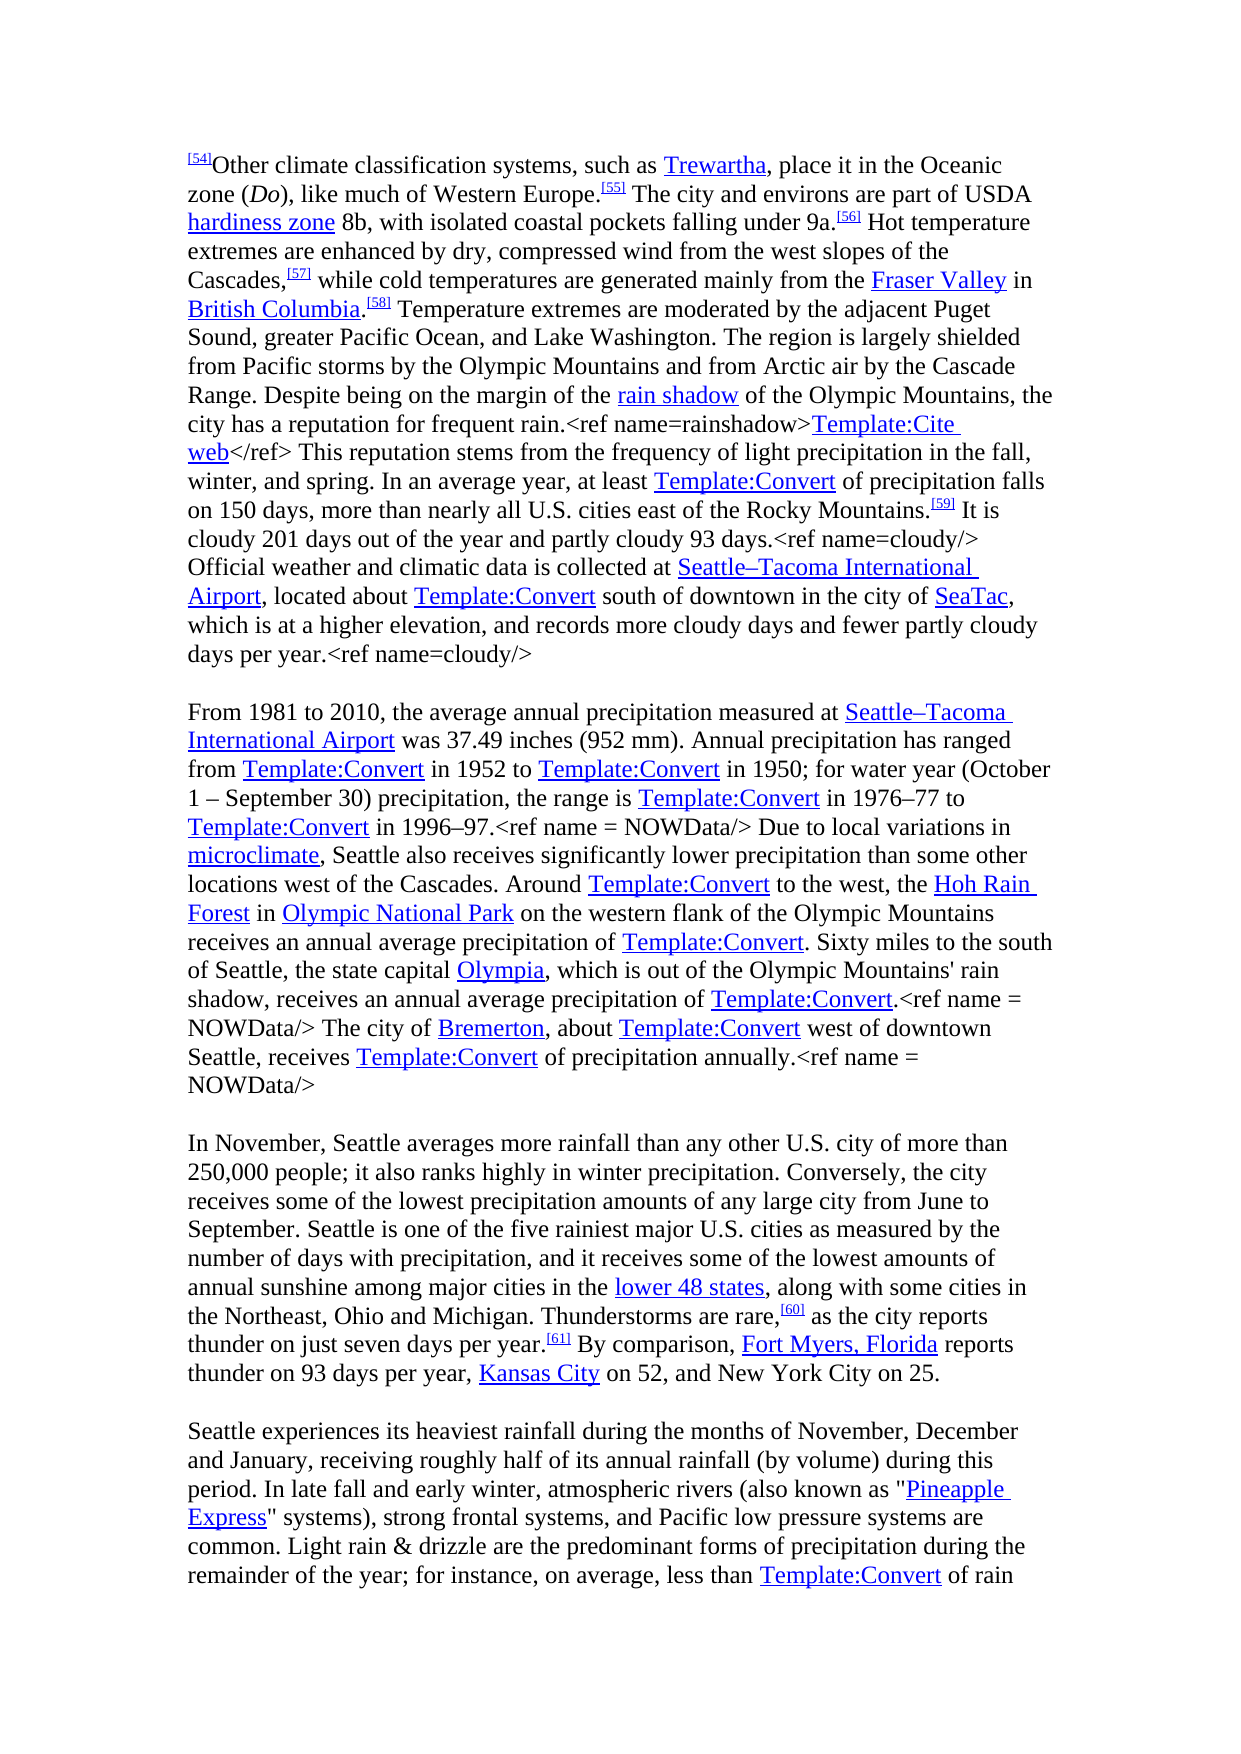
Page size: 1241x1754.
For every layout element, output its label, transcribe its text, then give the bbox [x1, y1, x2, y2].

text In November, Seattle averages more rainfall than any other U.S. city of more than 250,000 people; it also ranks highly in winter precipitation. Conversely, the city receives some of the lowest precipitation amounts of any large city from June to September. Seattle is one of the five rainiest major U.S. cities as measured by the number of days with precipitation, and it receives some of the lowest amounts of annual sunshine among major cities in the lower 48 states, along with some cities in the Northeast, Ohio and Michigan. Thunderstorms are rare,[60] as the city reports thunder on just seven days per year.[61] By comparison, Fort Myers, Florida reports thunder on 93 days per year, Kansas City on 52, and New York City on 25. [187, 1128, 1053, 1387]
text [187, 1416, 1053, 1589]
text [187, 150, 1053, 667]
text From 1981 to 2010, the average annual precipitation measured at Seattle–Tacoma International Airport was 37.49 inches (952 mm). Annual precipitation has ranged from Template:Convert in 1952 to Template:Convert in 1950; for water year (October 1 – September 30) precipitation, the range is Template:Convert in 1976–77 to Template:Convert in 1996–97.<ref name = NOWData/> Due to local variations in microclimate, Seattle also receives significantly lower precipitation than some other locations west of the Cascades. Around Template:Convert to the west, the Hoh Rain Forest in Olympic National Park on the western flank of the Olympic Mountains receives an annual average precipitation of Template:Convert. Sixty miles to the south of Seattle, the state capital Olympia, which is out of the Olympic Mountains' rain shadow, receives an annual average precipitation of Template:Convert.<ref name = NOWData/> The city of Bremerton, about Template:Convert west of downtown Seattle, receives Template:Convert of precipitation annually.<ref name = NOWData/> [187, 697, 1053, 1099]
